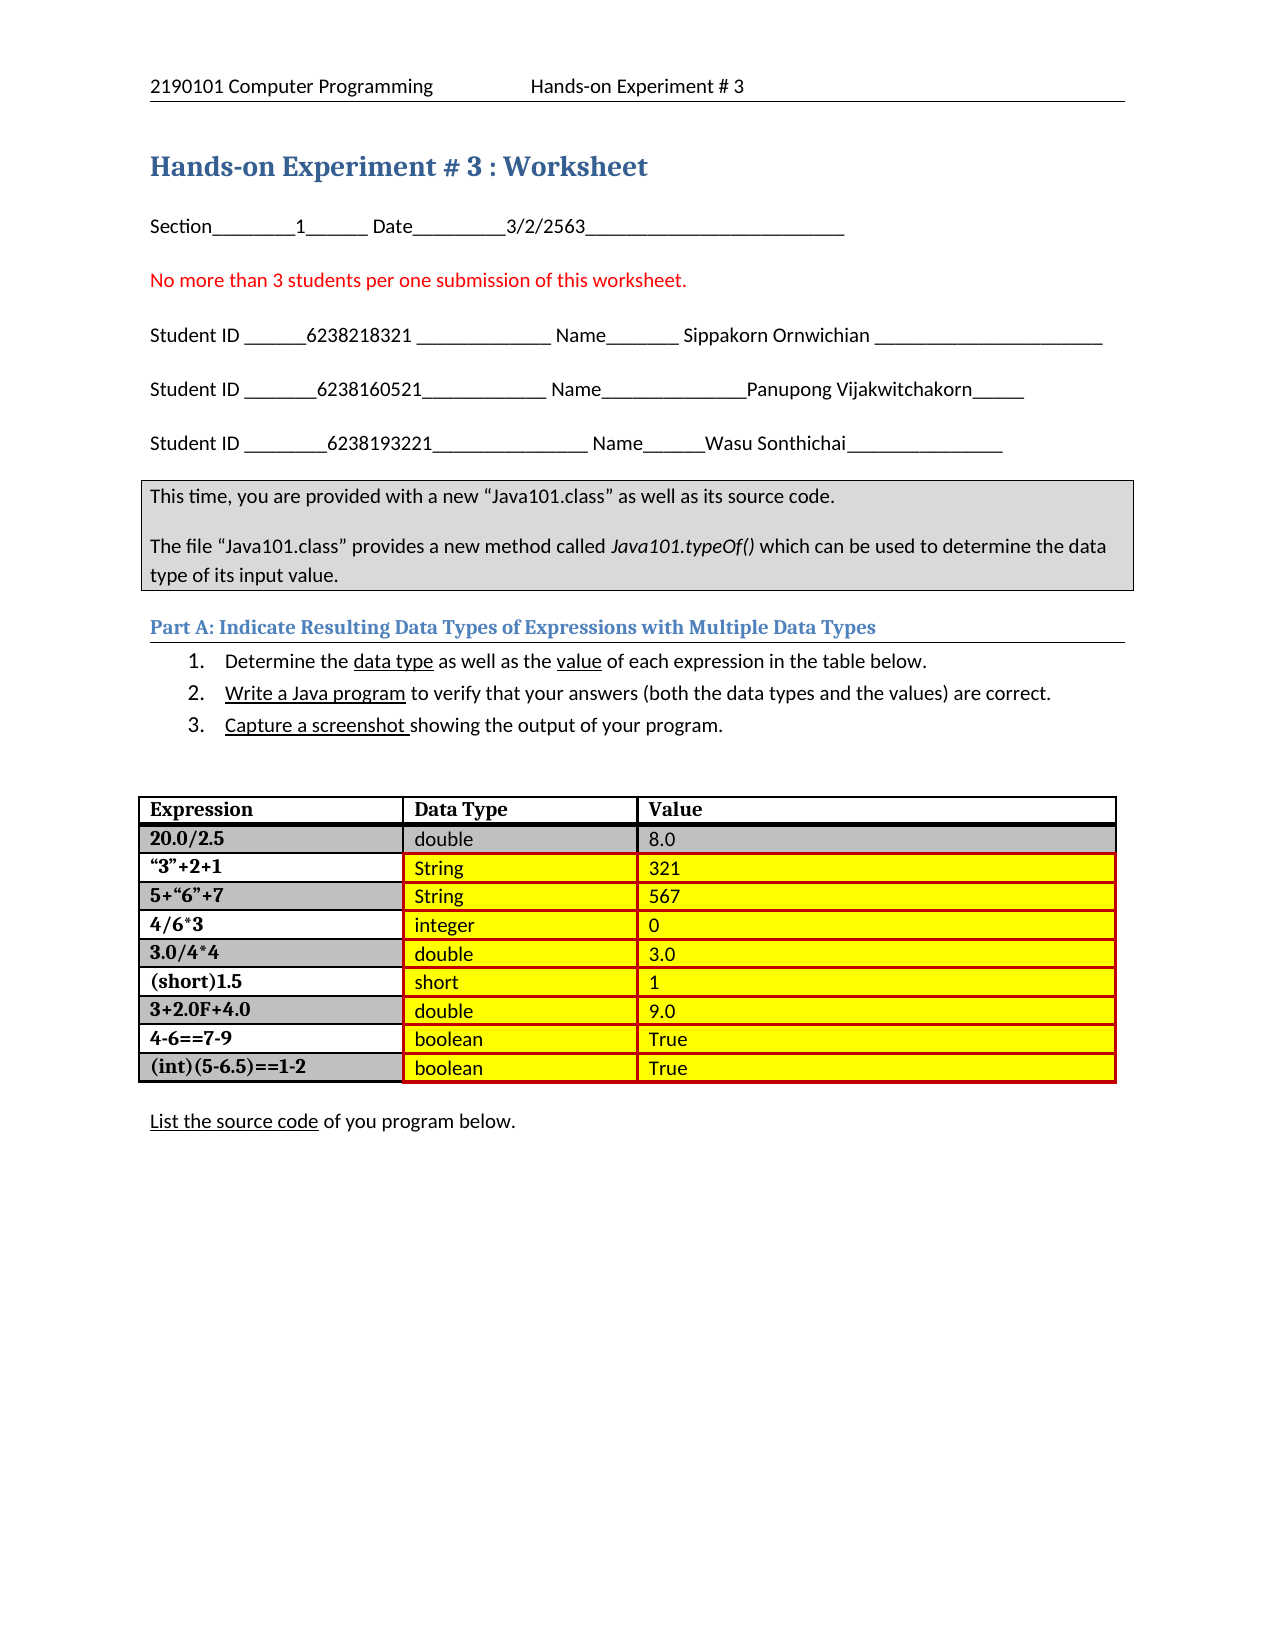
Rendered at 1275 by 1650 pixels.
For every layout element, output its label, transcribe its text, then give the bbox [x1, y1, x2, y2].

table_header Expression [140, 798, 402, 822]
text This time, you are provided with a new “Java101.class” as well as its source code. [142, 481, 1133, 509]
text No more than 3 students per one submission of this worksheet. [150, 268, 1125, 293]
table_cell 1 [639, 969, 1114, 995]
table_cell String [405, 884, 636, 909]
table_cell 321 [639, 855, 1114, 881]
table_cell 8.0 [639, 827, 1115, 852]
table_cell 20.0/2.5 [140, 827, 402, 852]
table_cell String [405, 855, 636, 881]
text List the source code of you program below. [150, 1108, 1125, 1134]
table_cell 0 [639, 912, 1114, 938]
table_cell 9.0 [639, 998, 1114, 1023]
table_cell (int)(5-6.5)==1-2 [140, 1054, 402, 1080]
table_cell True [639, 1026, 1114, 1052]
list Determine the data type as well as the value of each expression in the table below. [187, 646, 1125, 674]
table_header Data Type [404, 798, 636, 822]
table_cell “3”+2+1 [140, 854, 402, 881]
table_cell 3.0/4*4 [140, 940, 402, 966]
table_cell 3.0 [639, 941, 1114, 966]
table_cell 3+2.0F+4.0 [140, 997, 402, 1023]
table_cell 4/6*3 [140, 911, 402, 938]
table_cell double [404, 827, 636, 852]
table_header Value [639, 798, 1115, 822]
text Section________1______ Date_________3/2/2563_________________________ [150, 213, 1125, 239]
table_cell boolean [405, 1026, 636, 1052]
table_cell integer [405, 912, 636, 938]
table_cell True [639, 1055, 1114, 1080]
table_cell (short)1.5 [140, 968, 402, 995]
table_cell double [405, 998, 636, 1023]
list Capture a screenshot showing the output of your program. [187, 711, 1125, 739]
table_cell double [405, 941, 636, 966]
text Student ID _______6238160521____________ Name______________Panupong Vijakwitchakorn_____ [150, 376, 1125, 401]
table_cell 567 [639, 884, 1114, 909]
table_cell 4-6==7-9 [140, 1025, 402, 1052]
list Write a Java program to verify that your answers (both the data types and the values) are correct. [187, 678, 1125, 706]
text Student ID ________6238193221_______________ Name______Wasu Sonthichai_______________ [150, 430, 1125, 456]
table_cell boolean [405, 1055, 636, 1080]
text Student ID ______6238218321 _____________ Name_______ Sippakorn Ornwichian ______________________ [150, 322, 1125, 347]
table_cell 5+“6”+7 [140, 883, 402, 909]
table_cell short [405, 969, 636, 995]
subtitle Part A: Indicate Resulting Data Types of Expressions with Multiple Data Types [150, 616, 1125, 642]
text The file “Java101.class” provides a new method called Java101.typeOf() which can be used to determine the data type of its input value. [142, 530, 1133, 590]
subtitle Hands-on Experiment # 3 : Worksheet [150, 150, 1125, 183]
